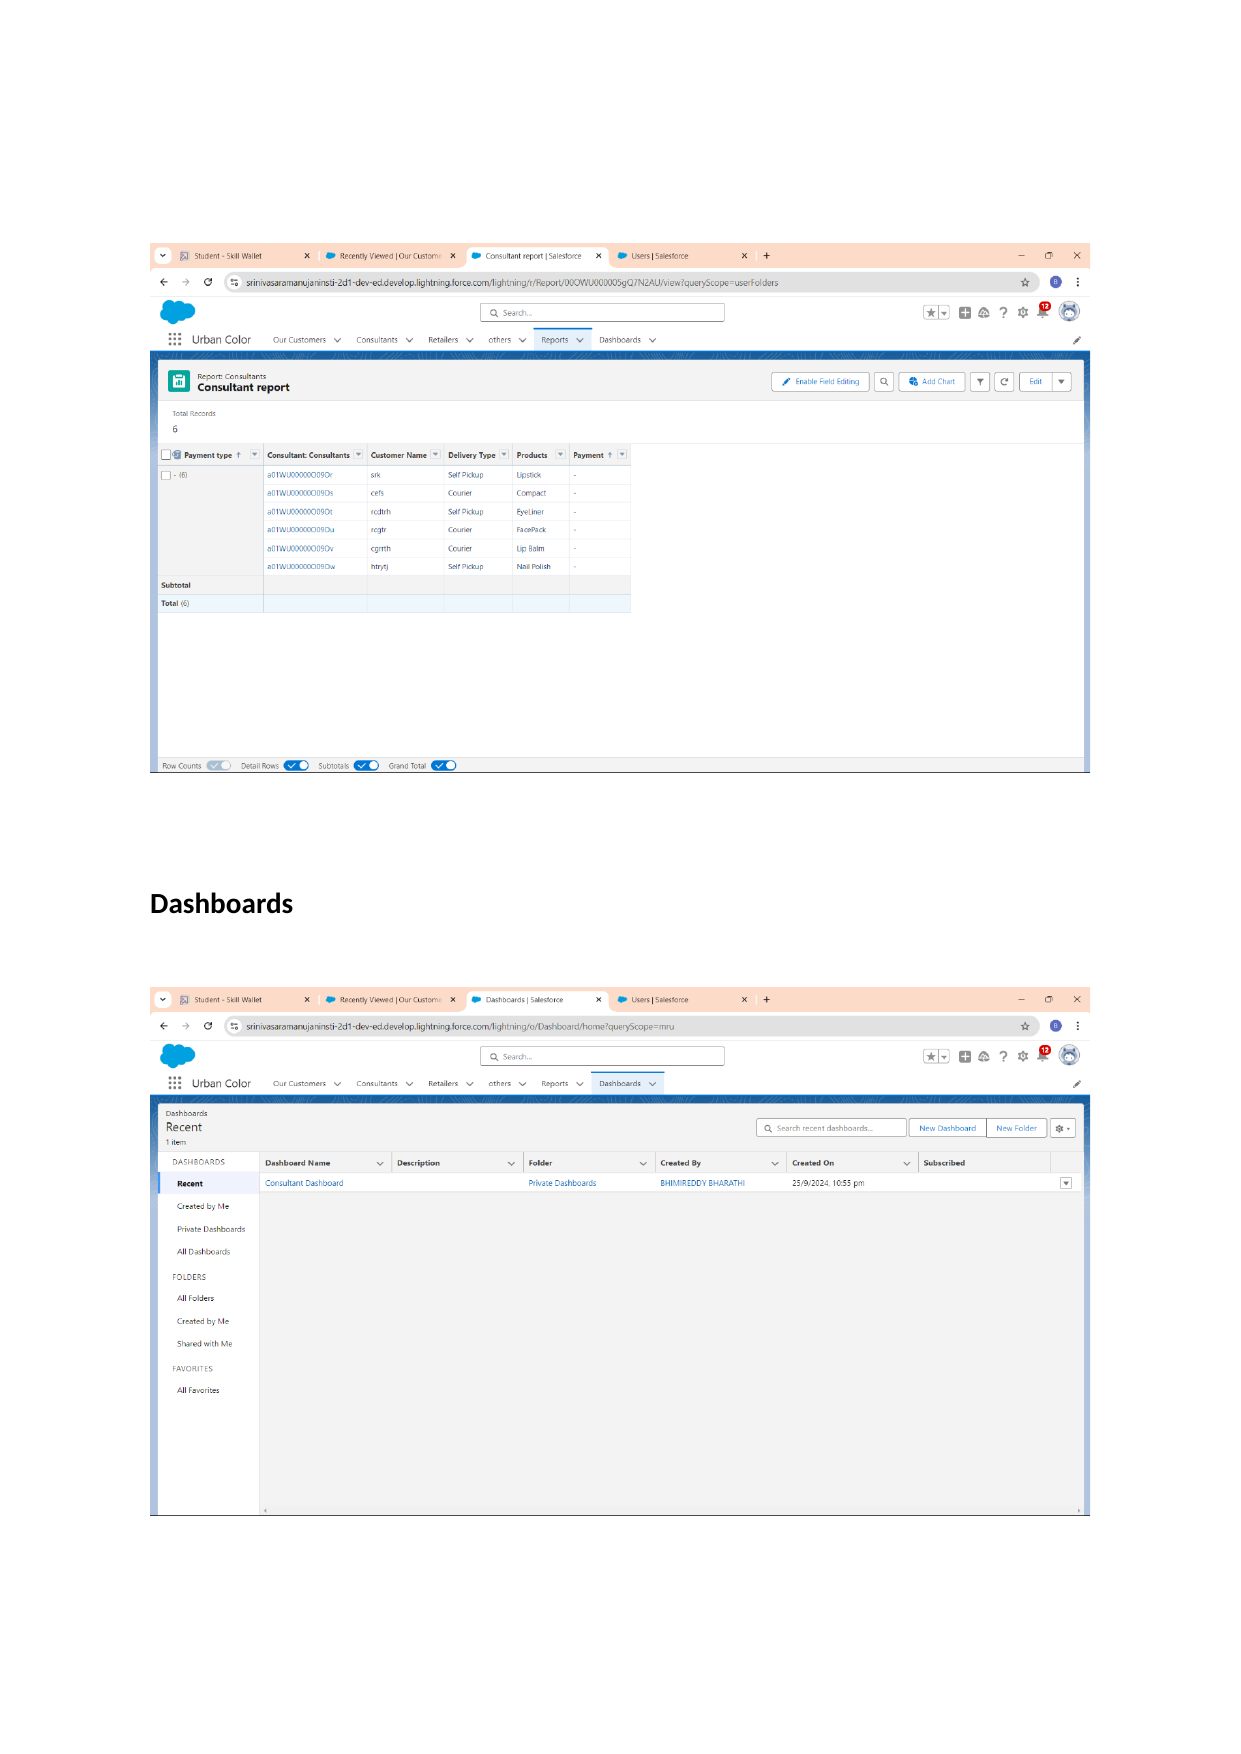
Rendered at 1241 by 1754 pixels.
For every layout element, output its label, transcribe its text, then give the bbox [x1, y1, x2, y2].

picture [150, 987, 1091, 1516]
picture [150, 243, 1091, 773]
text Dashboards [150, 885, 1090, 921]
